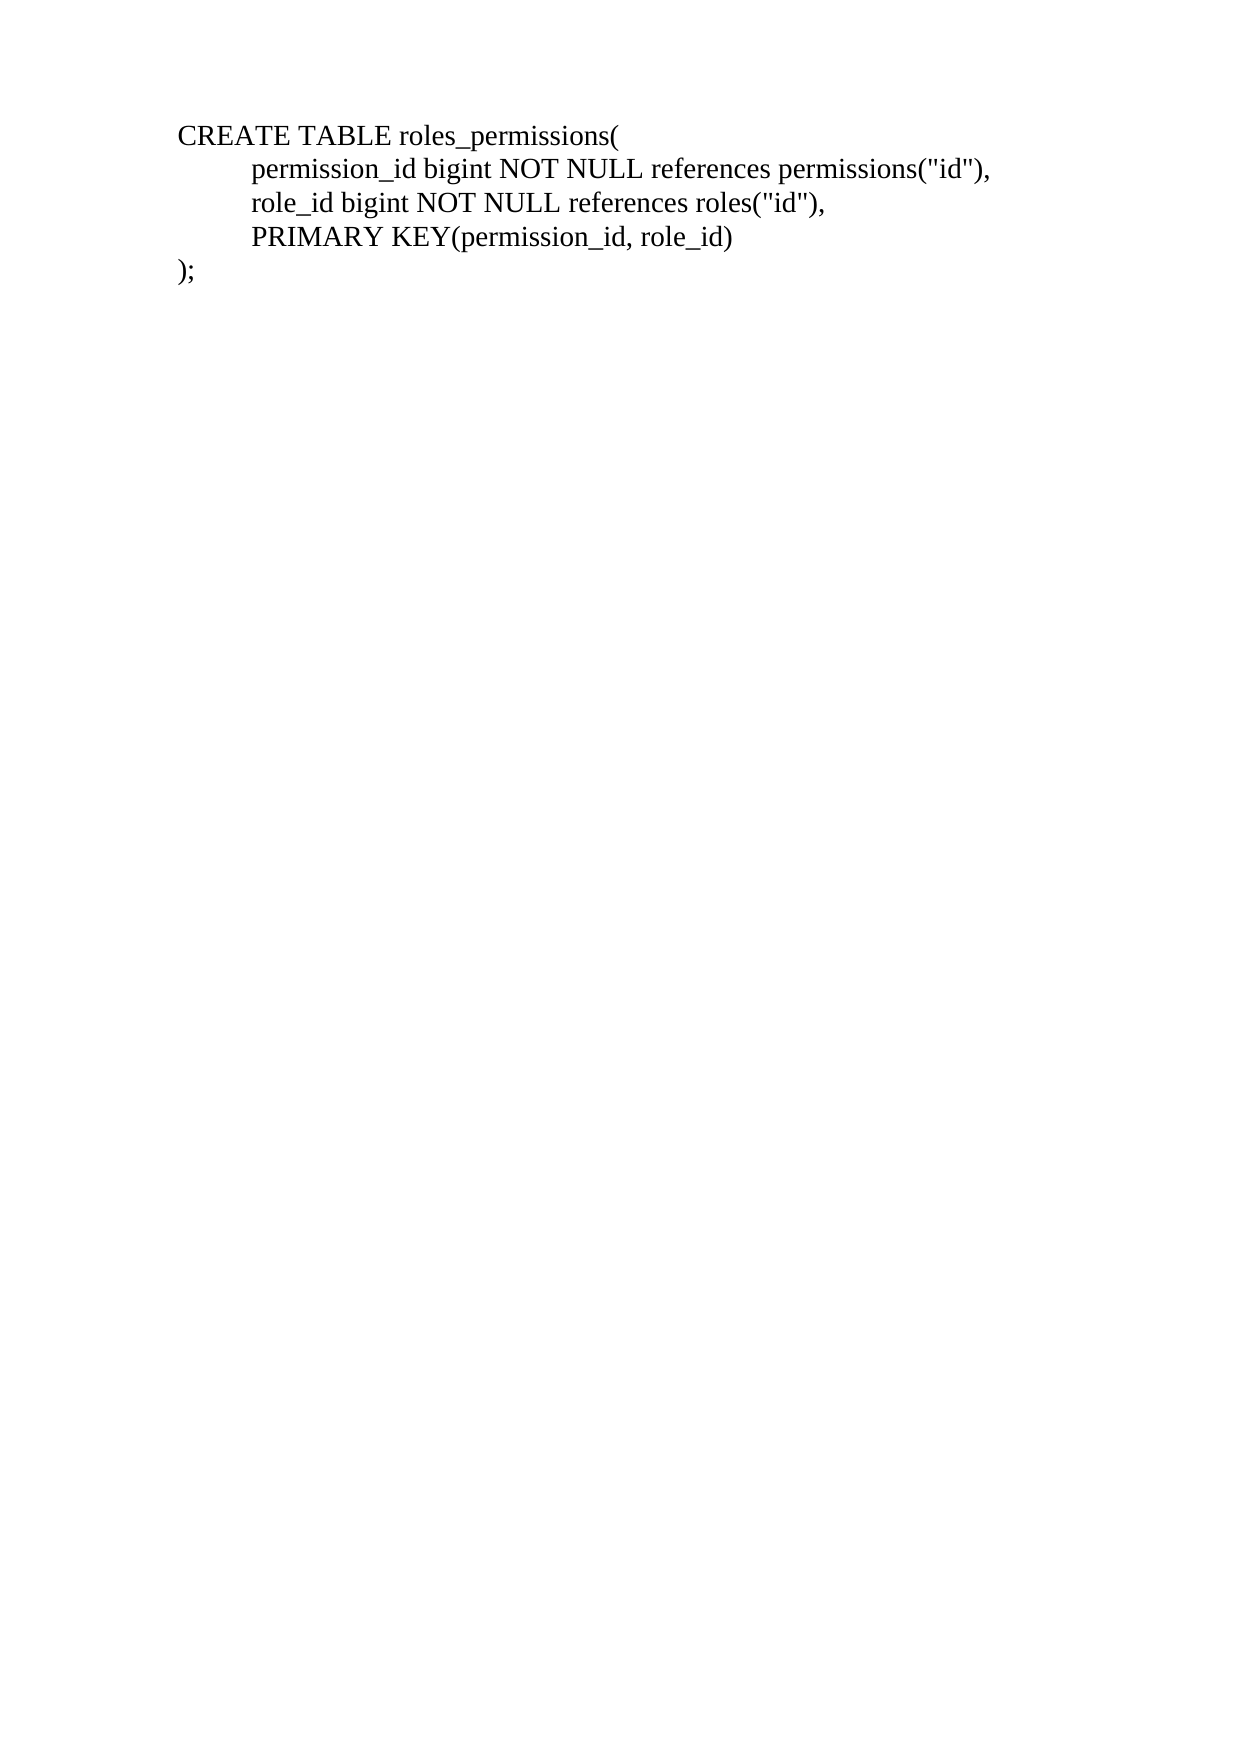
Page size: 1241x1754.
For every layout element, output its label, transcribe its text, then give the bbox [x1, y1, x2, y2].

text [177, 185, 1152, 219]
text CREATE TABLE roles_permissions( [177, 118, 1152, 152]
text PRIMARY KEY(permission_id, role_id) [177, 219, 1152, 252]
text permission_id bigint NOT NULL references permissions("id"), [177, 152, 1152, 185]
text ); [177, 252, 1152, 286]
